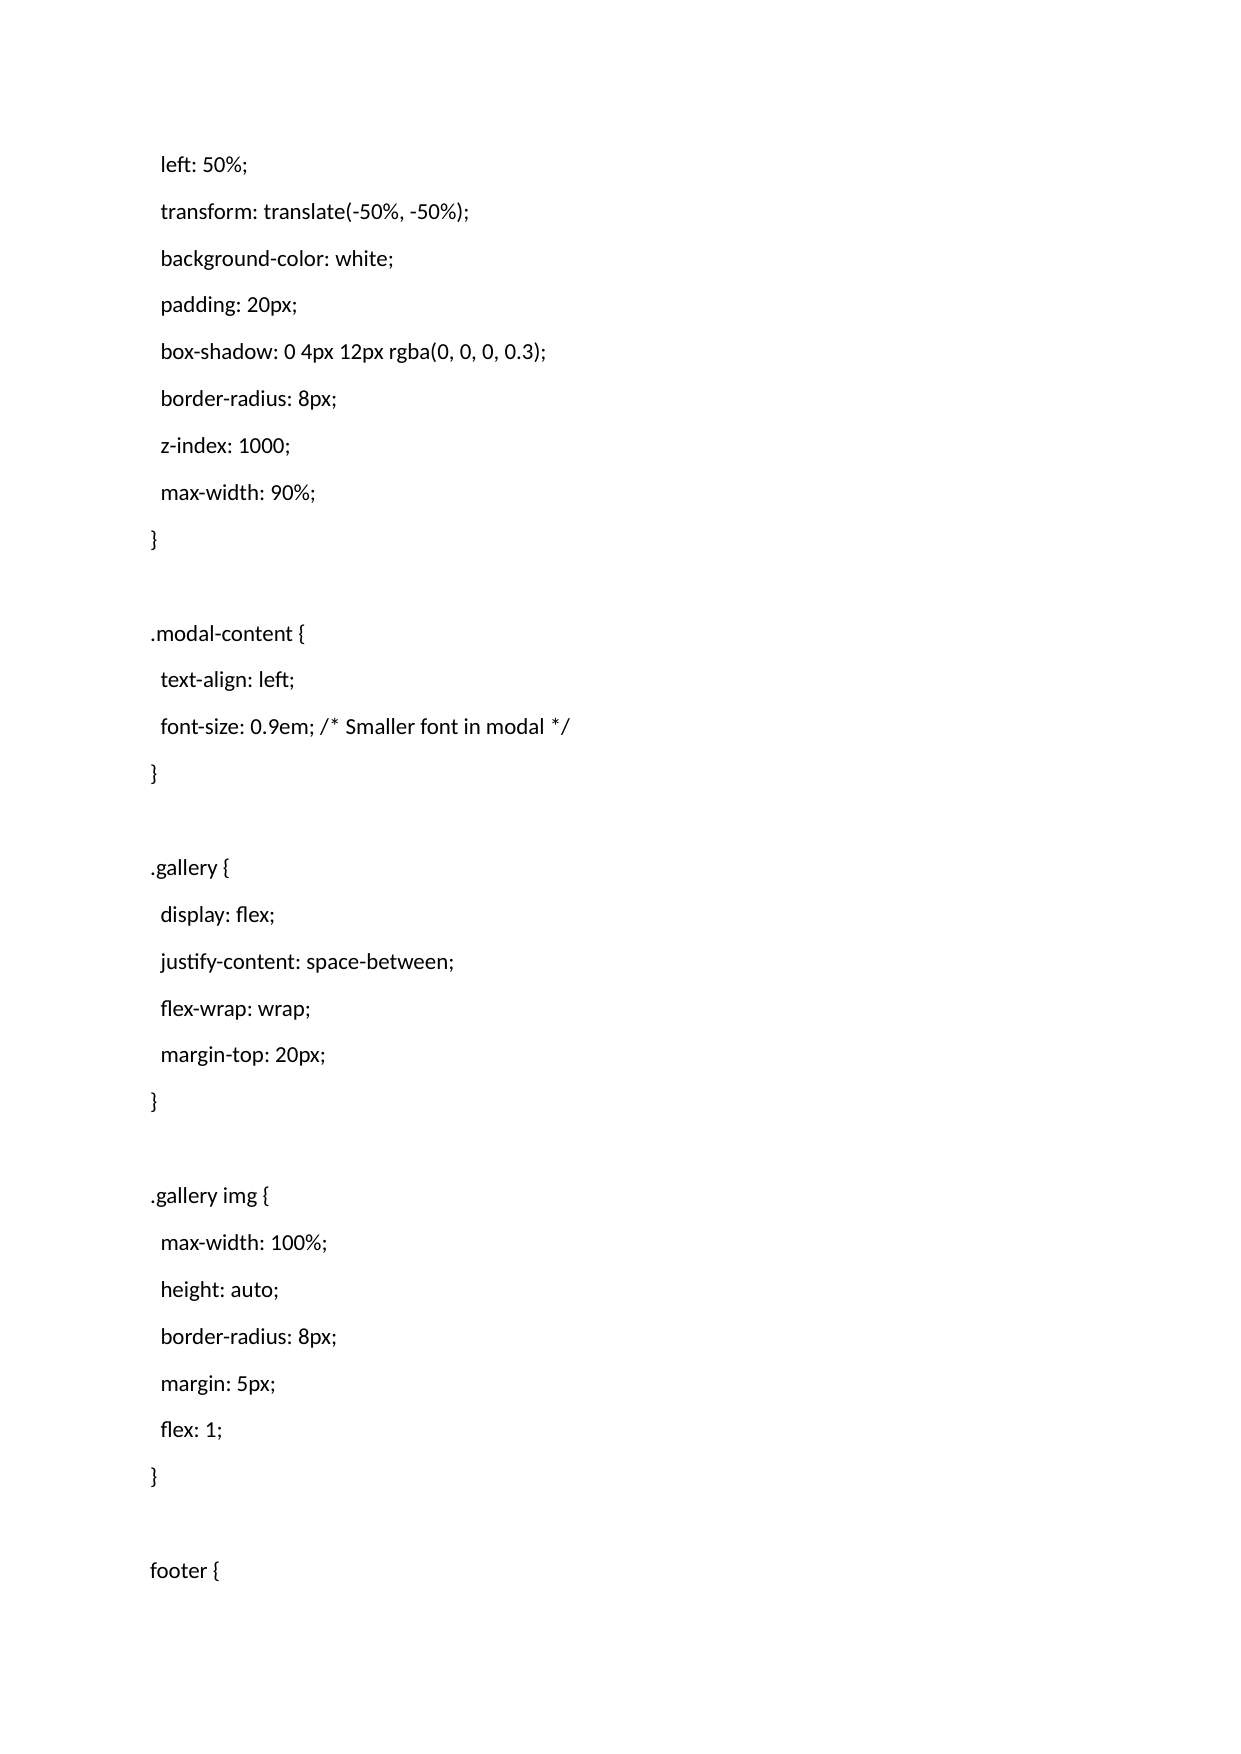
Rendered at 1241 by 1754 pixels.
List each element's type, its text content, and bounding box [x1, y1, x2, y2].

text } [150, 1462, 1090, 1491]
text justify-content: space-between; [150, 947, 1090, 975]
text left: 50%; [150, 150, 1090, 178]
text margin-top: 20px; [150, 1041, 1090, 1069]
text transform: translate(-50%, -50%); [150, 197, 1090, 225]
text border-radius: 8px; [150, 384, 1090, 412]
text z-index: 1000; [150, 431, 1090, 459]
text } [150, 1087, 1090, 1116]
text height: auto; [150, 1275, 1090, 1303]
text box-shadow: 0 4px 12px rgba(0, 0, 0, 0.3); [150, 337, 1090, 366]
text padding: 20px; [150, 291, 1090, 319]
text border-radius: 8px; [150, 1322, 1090, 1350]
text flex: 1; [150, 1416, 1090, 1444]
text .gallery { [150, 853, 1090, 881]
text } [150, 525, 1090, 553]
text } [150, 759, 1090, 787]
text max-width: 90%; [150, 478, 1090, 506]
text text-align: left; [150, 666, 1090, 694]
text .gallery img { [150, 1181, 1090, 1209]
text background-color: white; [150, 244, 1090, 272]
text font-size: 0.9em; /* Smaller font in modal */ [150, 712, 1090, 741]
text .modal-content { [150, 619, 1090, 647]
text footer { [150, 1556, 1090, 1584]
text display: flex; [150, 900, 1090, 928]
text max-width: 100%; [150, 1228, 1090, 1256]
text margin: 5px; [150, 1369, 1090, 1397]
text flex-wrap: wrap; [150, 994, 1090, 1022]
